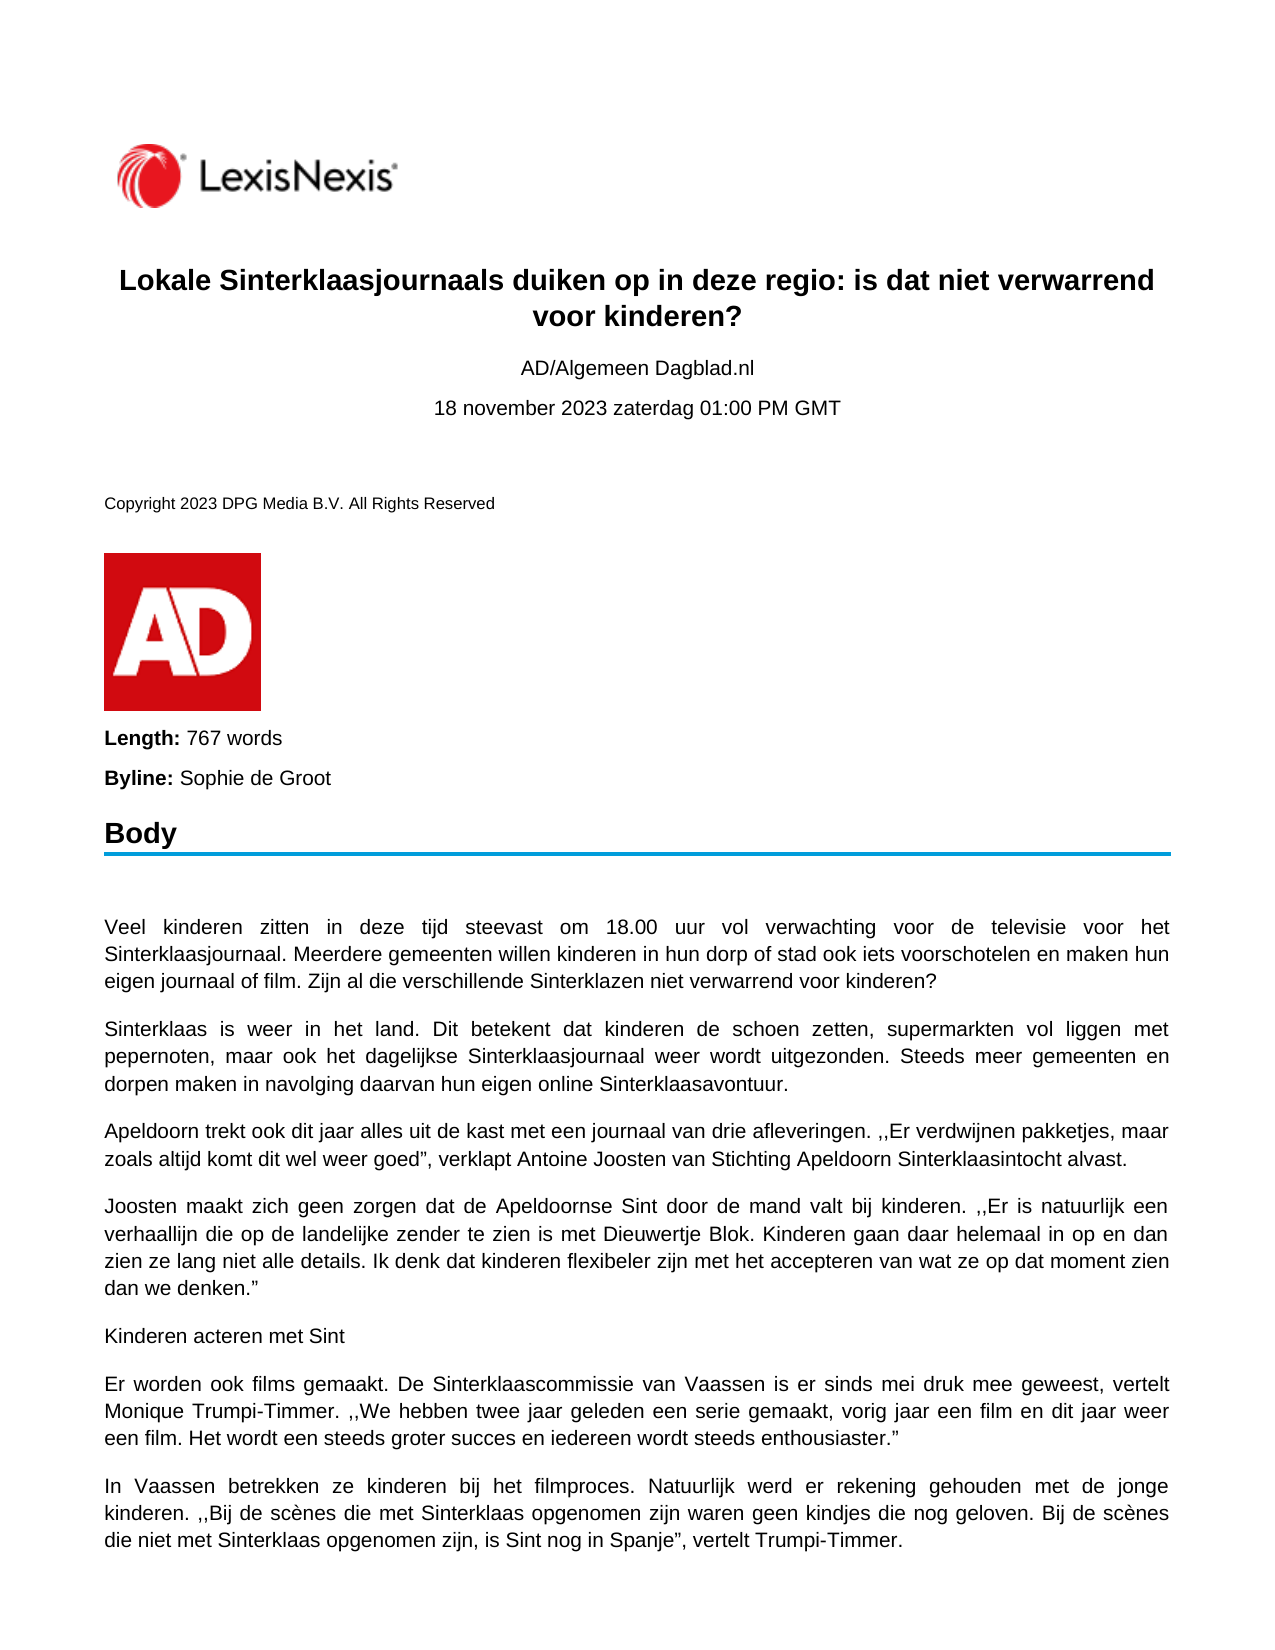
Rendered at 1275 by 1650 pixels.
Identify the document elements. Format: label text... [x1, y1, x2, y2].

picture [104, 144, 412, 208]
text Sinterklaas is weer in het land. Dit betekent dat kinderen de schoen zetten, supermarkten vol liggen met pepernoten, maar ook het dagelijkse Sinterklaasjournaal weer wordt uitgezonden. Steeds meer gemeenten en dorpen maken in navolging daarvan hun eigen online Sinterklaasavontuur. [104, 1014, 1171, 1095]
text Body [104, 814, 1171, 850]
text Apeldoorn trekt ook dit jaar alles uit de kast met een journaal van drie afleveringen. ,,Er verdwijnen pakketjes, maar zoals altijd komt dit wel weer goed”, verklapt Antoine Joosten van Stichting Apeldoorn Sinterklaasintocht alvast. [104, 1116, 1171, 1170]
text AD/Algemeen Dagblad.nl [104, 353, 1171, 380]
subtitle Lokale Sinterklaasjournaals duiken op in deze regio: is dat niet verwarrend voor kinderen? [104, 261, 1171, 332]
text Joosten maakt zich geen zorgen dat de Apeldoornse Sint door de mand valt bij kinderen. ,,Er is natuurlijk een verhaallijn die op de landelijke zender te zien is met Dieuwertje Blok. Kinderen gaan daar helemaal in op en dan zien ze lang niet alle details. Ik denk dat kinderen flexibeler zijn met het accepteren van wat ze op dat moment zien dan we denken.” [104, 1191, 1171, 1299]
picture [104, 553, 261, 711]
text Copyright 2023 DPG Media B.V. All Rights Reserved [104, 461, 1171, 513]
text Er worden ook films gemaakt. De Sinterklaascommissie van Vaassen is er sinds mei druk mee geweest, vertelt Monique Trumpi-Timmer. ,,We hebben twee jaar geleden een serie gemaakt, vorig jaar een film en dit jaar weer een film. Het wordt een steeds groter succes en iedereen wordt steeds enthousiaster.” [104, 1368, 1171, 1449]
text In Vaassen betrekken ze kinderen bij het filmproces. Natuurlijk werd er rekening gehouden met de jonge kinderen. ,,Bij de scènes die met Sinterklaas opgenomen zijn waren geen kindjes die nog geloven. Bij de scènes die niet met Sinterklaas opgenomen zijn, is Sint nog in Spanje”, vertelt Trumpi-Timmer. [104, 1470, 1171, 1552]
text Length: 767 words [104, 723, 1171, 750]
text Veel kinderen zitten in deze tijd steevast om 18.00 uur vol verwachting voor de televisie voor het Sinterklaasjournaal. Meerdere gemeenten willen kinderen in hun dorp of stad ook iets voorschotelen en maken hun eigen journaal of film. Zijn al die verschillende Sinterklazen niet verwarrend voor kinderen? [104, 912, 1171, 993]
text 18 november 2023 zaterdag 01:00 PM GMT [104, 393, 1171, 420]
text Byline: Sophie de Groot [104, 762, 1171, 789]
text Kinderen acteren met Sint [104, 1320, 1171, 1347]
